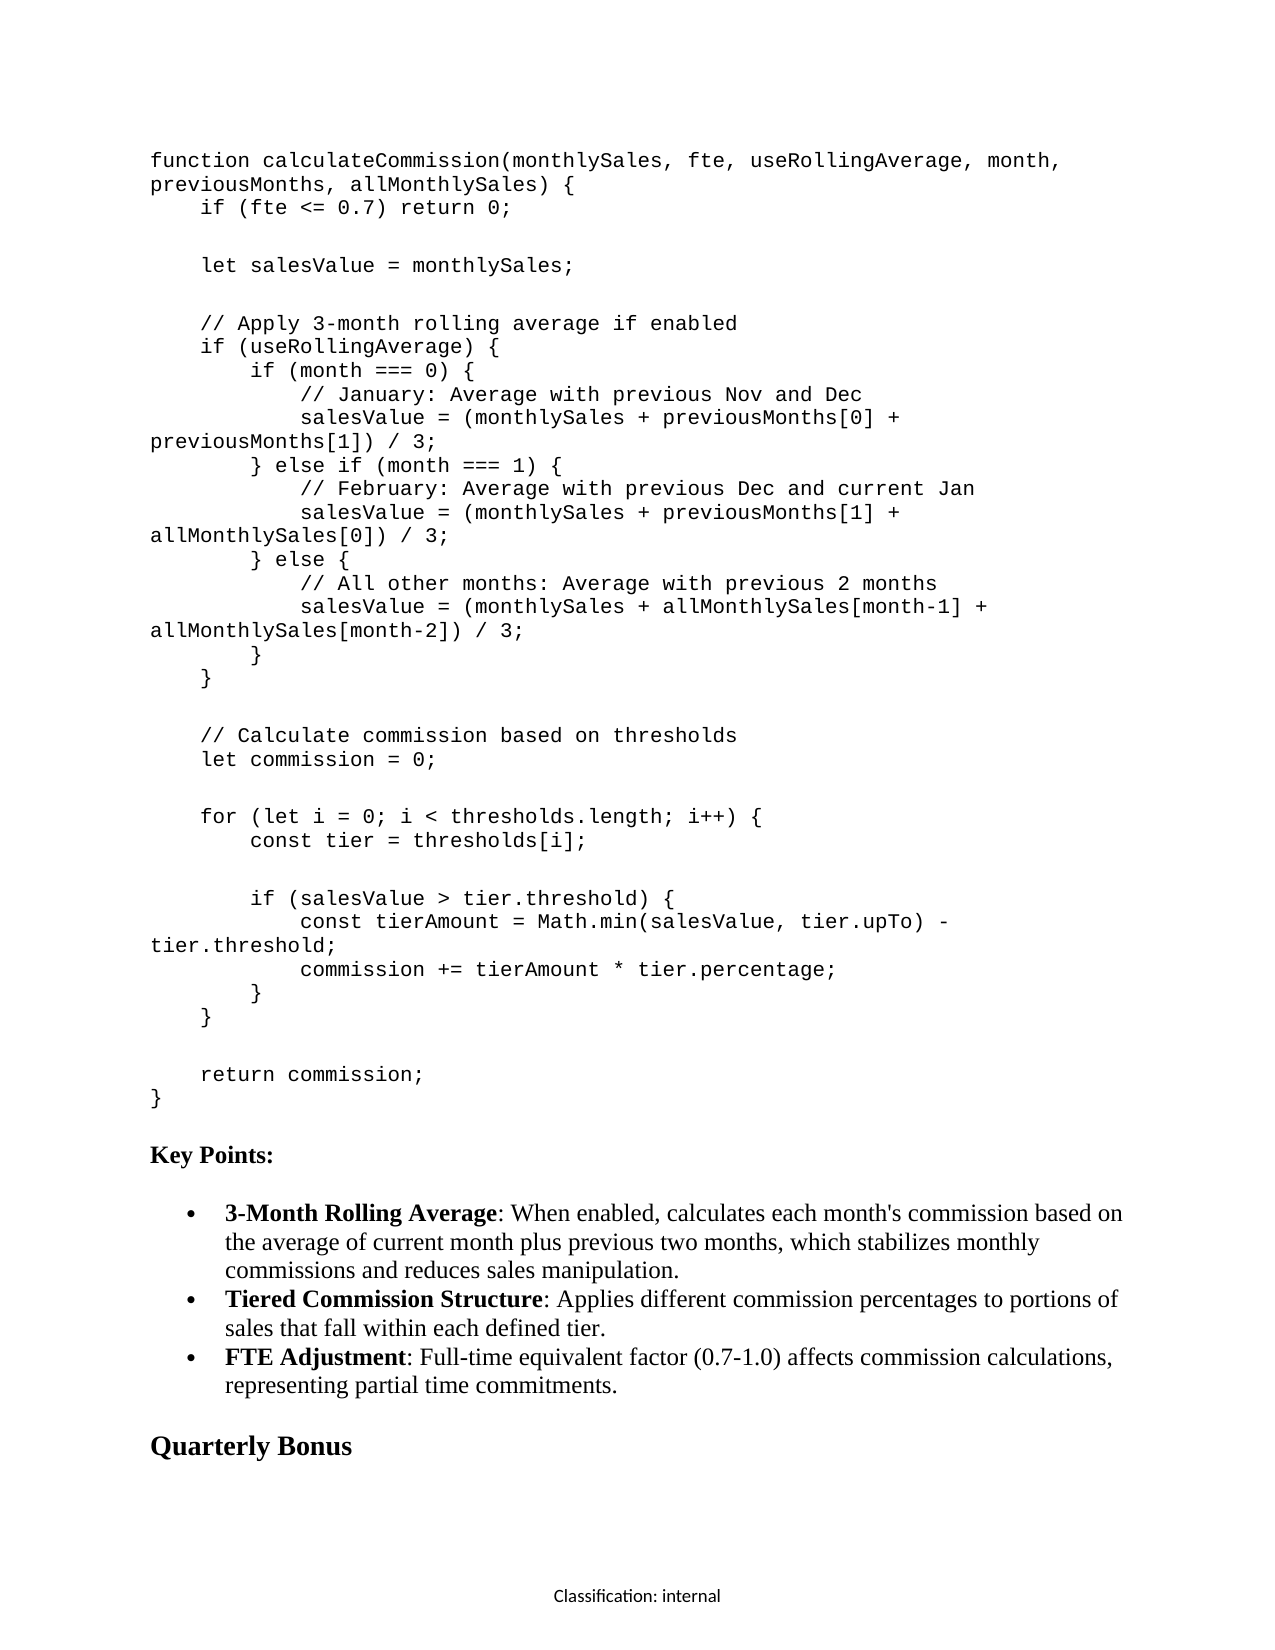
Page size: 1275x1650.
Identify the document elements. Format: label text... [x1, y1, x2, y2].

text commission += tierAmount * tier.percentage; [150, 959, 1125, 982]
text } else { [150, 549, 1125, 573]
text // All other months: Average with previous 2 months [150, 573, 1125, 596]
text salesValue = (monthlySales + previousMonths[1] + allMonthlySales[0]) / 3; [150, 502, 1125, 549]
text } [150, 644, 1125, 667]
text if (month === 0) { [150, 360, 1125, 384]
text if (useRollingAverage) { [150, 336, 1125, 360]
text salesValue = (monthlySales + previousMonths[0] + previousMonths[1]) / 3; [150, 407, 1125, 454]
text // Apply 3-month rolling average if enabled [150, 313, 1125, 336]
text // Calculate commission based on thresholds [150, 725, 1125, 749]
text } [150, 1006, 1125, 1030]
text for (let i = 0; i < thresholds.length; i++) { [150, 806, 1125, 830]
text // February: Average with previous Dec and current Jan [150, 478, 1125, 502]
list Tiered Commission Structure: Applies different commission percentages to portions of sales that fall within each defined tier. [187, 1284, 1125, 1342]
text } else if (month === 1) { [150, 454, 1125, 478]
text let commission = 0; [150, 749, 1125, 772]
text // January: Average with previous Nov and Dec [150, 384, 1125, 407]
text return commission; [150, 1064, 1125, 1087]
text if (fte <= 0.7) return 0; [150, 197, 1125, 221]
text function calculateCommission(monthlySales, fte, useRollingAverage, month, previousMonths, allMonthlySales) { [150, 150, 1125, 197]
text } [150, 667, 1125, 691]
text } [150, 1087, 1125, 1111]
text Key Points: [150, 1140, 1125, 1169]
text } [150, 982, 1125, 1006]
text let salesValue = monthlySales; [150, 255, 1125, 279]
list FTE Adjustment: Full-time equivalent factor (0.7-1.0) affects commission calculations, representing partial time commitments. [187, 1342, 1125, 1399]
text const tierAmount = Math.min(salesValue, tier.upTo) - tier.threshold; [150, 911, 1125, 959]
text salesValue = (monthlySales + allMonthlySales[month-1] + allMonthlySales[month-2]) / 3; [150, 596, 1125, 644]
text const tier = thresholds[i]; [150, 830, 1125, 854]
text if (salesValue > tier.threshold) { [150, 888, 1125, 911]
text Quarterly Bonus [150, 1428, 1125, 1461]
list 3-Month Rolling Average: When enabled, calculates each month's commission based on the average of current month plus previous two months, which stabilizes monthly commissions and reduces sales manipulation. [187, 1198, 1125, 1284]
